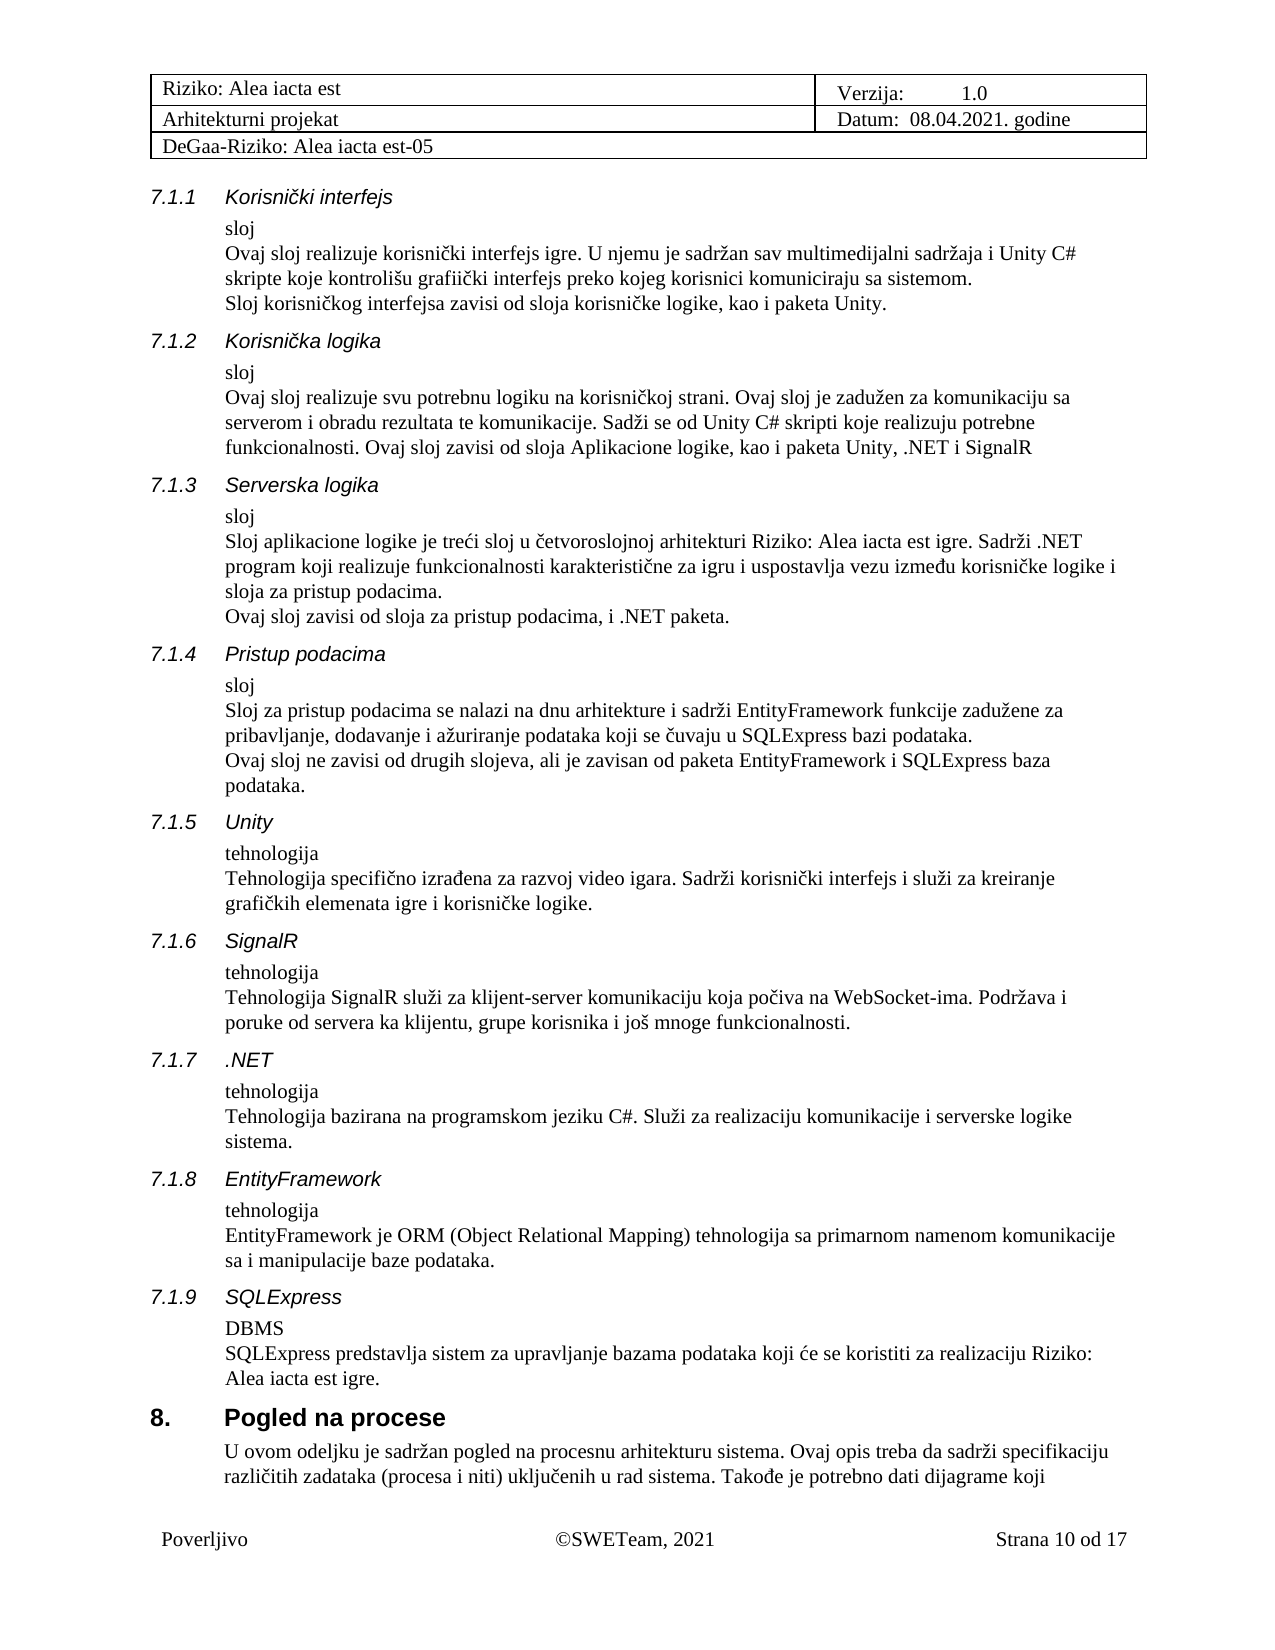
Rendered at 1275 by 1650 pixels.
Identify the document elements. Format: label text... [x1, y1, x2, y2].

text Tehnologija SignalR služi za klijent-server komunikaciju koja počiva na WebSocket-ima. Podržava i poruke od servera ka klijentu, grupe korisnika i još mnoge funkcionalnosti. [225, 984, 1125, 1034]
text Sloj korisničkog interfejsa zavisi od sloja korisničke logike, kao i paketa Unity. [225, 290, 1125, 315]
text Ovaj sloj ne zavisi od drugih slojeva, ali je zavisan od paketa EntityFramework i SQLExpress baza podataka. [225, 747, 1125, 797]
text sloj [225, 359, 1125, 384]
subtitle .NET [150, 1047, 1125, 1072]
subtitle EntityFramework [150, 1165, 1125, 1190]
subtitle Korisnički interfejs [150, 184, 1125, 209]
text Ovaj sloj zavisi od sloja za pristup podacima, i .NET paketa. [225, 603, 1125, 628]
text tehnologija [225, 959, 1125, 984]
text tehnologija [225, 1078, 1125, 1103]
text tehnologija [225, 1197, 1125, 1222]
subtitle Pogled na procese [150, 1403, 1125, 1432]
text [224, 1438, 1125, 1488]
text sloj [225, 215, 1125, 240]
text Tehnologija bazirana na programskom jeziku C#. Služi za realizaciju komunikacije i serverske logike sistema. [225, 1103, 1125, 1153]
text Ovaj sloj realizuje korisnički interfejs igre. U njemu je sadržan sav multimedijalni sadržaja i Unity C# skripte koje kontrolišu grafiički interfejs preko kojeg korisnici komuniciraju sa sistemom. [225, 240, 1125, 290]
text EntityFramework je ORM (Object Relational Mapping) tehnologija sa primarnom namenom komunikacije sa i manipulacije baze podataka. [225, 1222, 1125, 1272]
text DBMS [225, 1315, 1125, 1340]
subtitle Pristup podacima [150, 640, 1125, 665]
subtitle Serverska logika [150, 472, 1125, 497]
text Sloj za pristup podacima se nalazi na dnu arhitekture i sadrži EntityFramework funkcije zadužene za pribavljanje, dodavanje i ažuriranje podataka koji se čuvaju u SQLExpress bazi podataka. [225, 697, 1125, 747]
text tehnologija [225, 840, 1125, 865]
subtitle Korisnička logika [150, 328, 1125, 353]
text sloj [225, 672, 1125, 697]
text SQLExpress predstavlja sistem za upravljanje bazama podataka koji će se koristiti za realizaciju Riziko: Alea iacta est igre. [225, 1340, 1125, 1390]
subtitle SQLExpress [150, 1284, 1125, 1309]
text Sloj aplikacione logike je treći sloj u četvoroslojnoj arhitekturi Riziko: Alea iacta est igre. Sadrži .NET program koji realizuje funkcionalnosti karakteristične za igru i uspostavlja vezu između korisničke logike i sloja za pristup podacima. [225, 528, 1125, 603]
subtitle SignalR [150, 928, 1125, 953]
subtitle Unity [150, 809, 1125, 834]
text Ovaj sloj realizuje svu potrebnu logiku na korisničkoj strani. Ovaj sloj je zadužen za komunikaciju sa serverom i obradu rezultata te komunikacije. Sadži se od Unity C# skripti koje realizuju potrebne funkcionalnosti. Ovaj sloj zavisi od sloja Aplikacione logike, kao i paketa Unity, .NET i SignalR [225, 384, 1125, 459]
text Tehnologija specifično izrađena za razvoj video igara. Sadrži korisnički interfejs i služi za kreiranje grafičkih elemenata igre i korisničke logike. [225, 865, 1125, 915]
text sloj [225, 503, 1125, 528]
